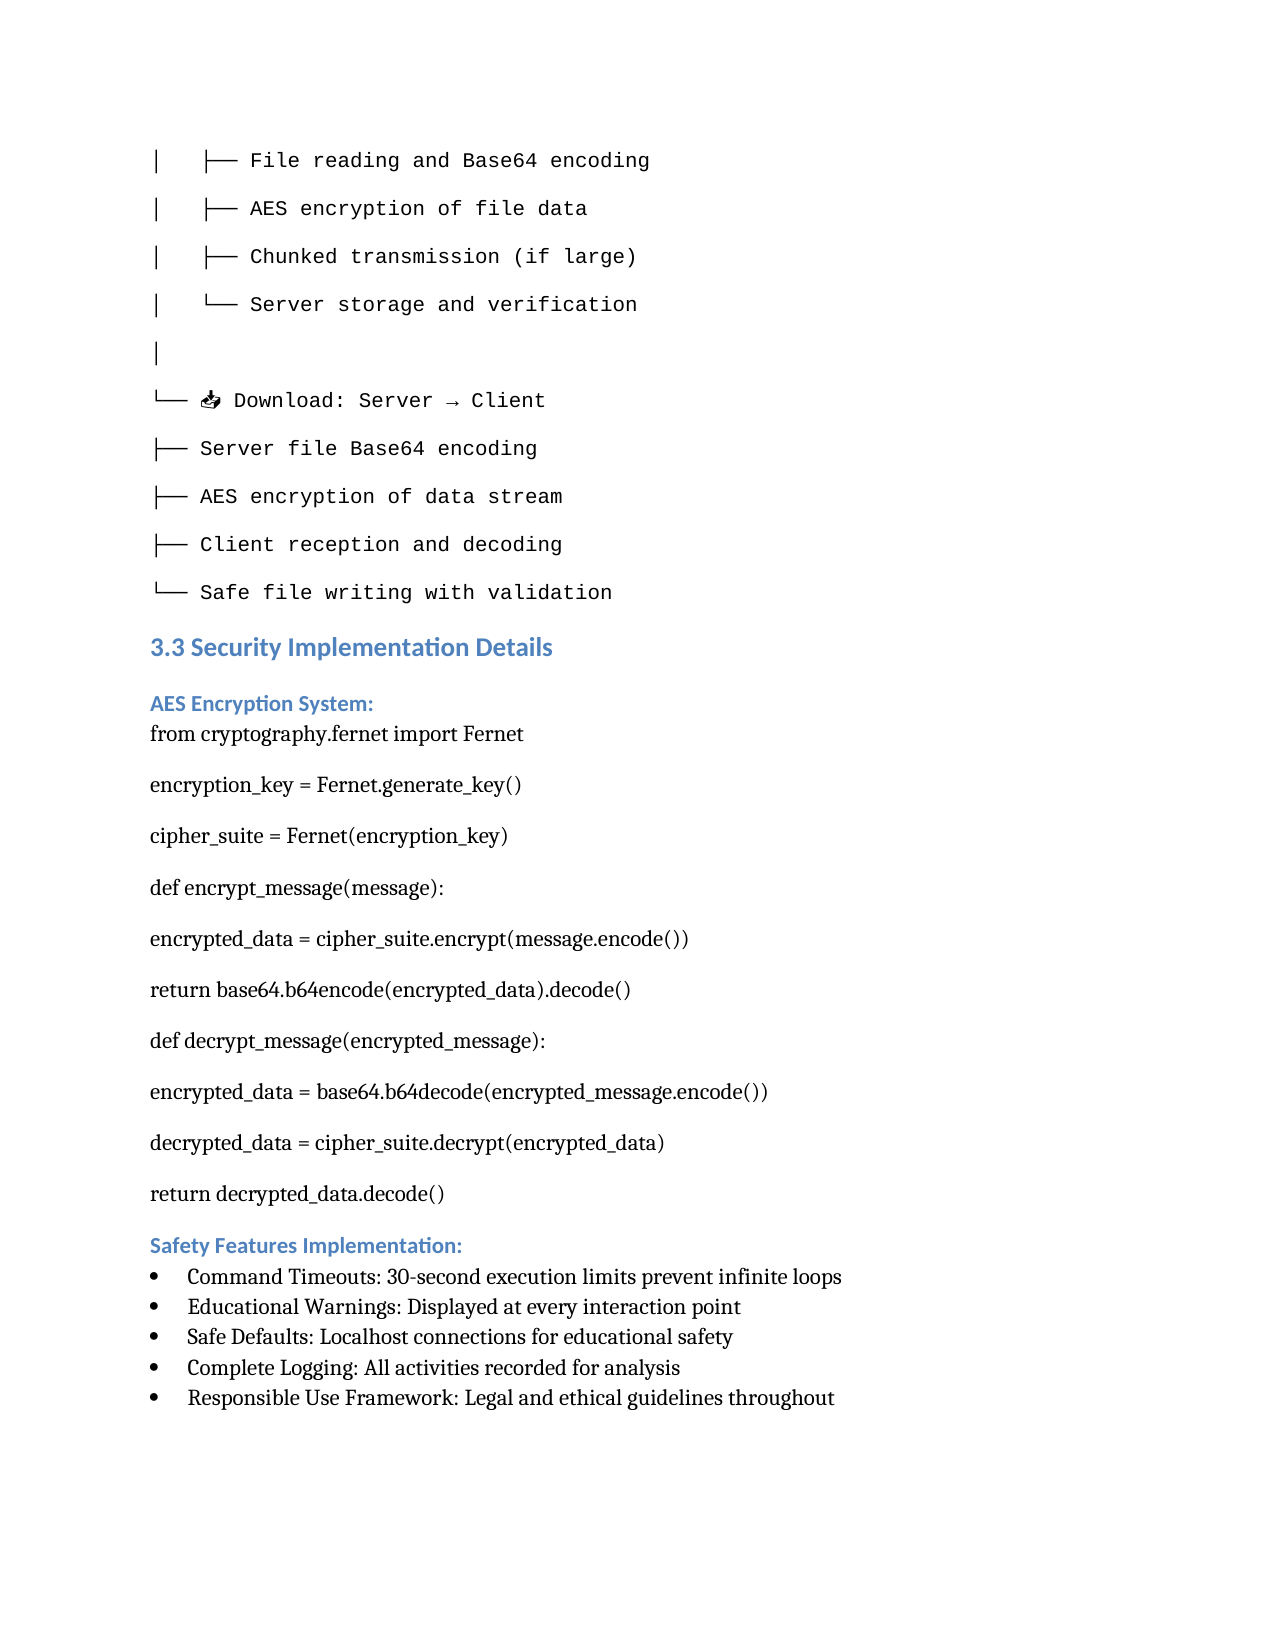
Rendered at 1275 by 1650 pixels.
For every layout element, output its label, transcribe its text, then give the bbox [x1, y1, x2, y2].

list Command Timeouts: 30-second execution limits prevent infinite loops [150, 1264, 1125, 1290]
text ├── Client reception and decoding [150, 534, 1125, 558]
text def decrypt_message(encrypted_message): [150, 1027, 1125, 1054]
text └── Safe file writing with validation [150, 582, 1125, 606]
list Educational Warnings: Displayed at every interaction point [150, 1294, 1125, 1320]
text return base64.b64encode(encrypted_data).decode() [150, 976, 1125, 1003]
text from cryptography.fernet import Fernet [150, 721, 1125, 747]
text ├── AES encryption of data stream [150, 486, 1125, 510]
text │ ├── Chunked transmission (if large) [150, 246, 1125, 270]
text decrypted_data = cipher_suite.decrypt(encrypted_data) [150, 1129, 1125, 1156]
text encryption_key = Fernet.generate_key() [150, 772, 1125, 798]
text │ ├── AES encryption of file data [150, 198, 1125, 222]
list Responsible Use Framework: Legal and ethical guidelines throughout [150, 1384, 1125, 1411]
text encrypted_data = cipher_suite.encrypt(message.encode()) [150, 925, 1125, 952]
text │ ├── File reading and Base64 encoding [150, 150, 1125, 174]
subtitle 3.3 Security Implementation Details [150, 630, 1125, 663]
subtitle AES Encryption System: [150, 689, 1125, 717]
subtitle Safety Features Implementation: [150, 1232, 1125, 1259]
text encrypted_data = base64.b64decode(encrypted_message.encode()) [150, 1078, 1125, 1105]
text │ [150, 342, 1125, 366]
text return decrypted_data.decode() [150, 1181, 1125, 1207]
text │ └── Server storage and verification [150, 294, 1125, 318]
list Complete Logging: All activities recorded for analysis [150, 1354, 1125, 1381]
text ├── Server file Base64 encoding [150, 438, 1125, 462]
text cipher_suite = Fernet(encryption_key) [150, 823, 1125, 849]
text └── 📥 Download: Server → Client [150, 390, 1125, 414]
list Safe Defaults: Localhost connections for educational safety [150, 1324, 1125, 1351]
text def encrypt_message(message): [150, 874, 1125, 901]
